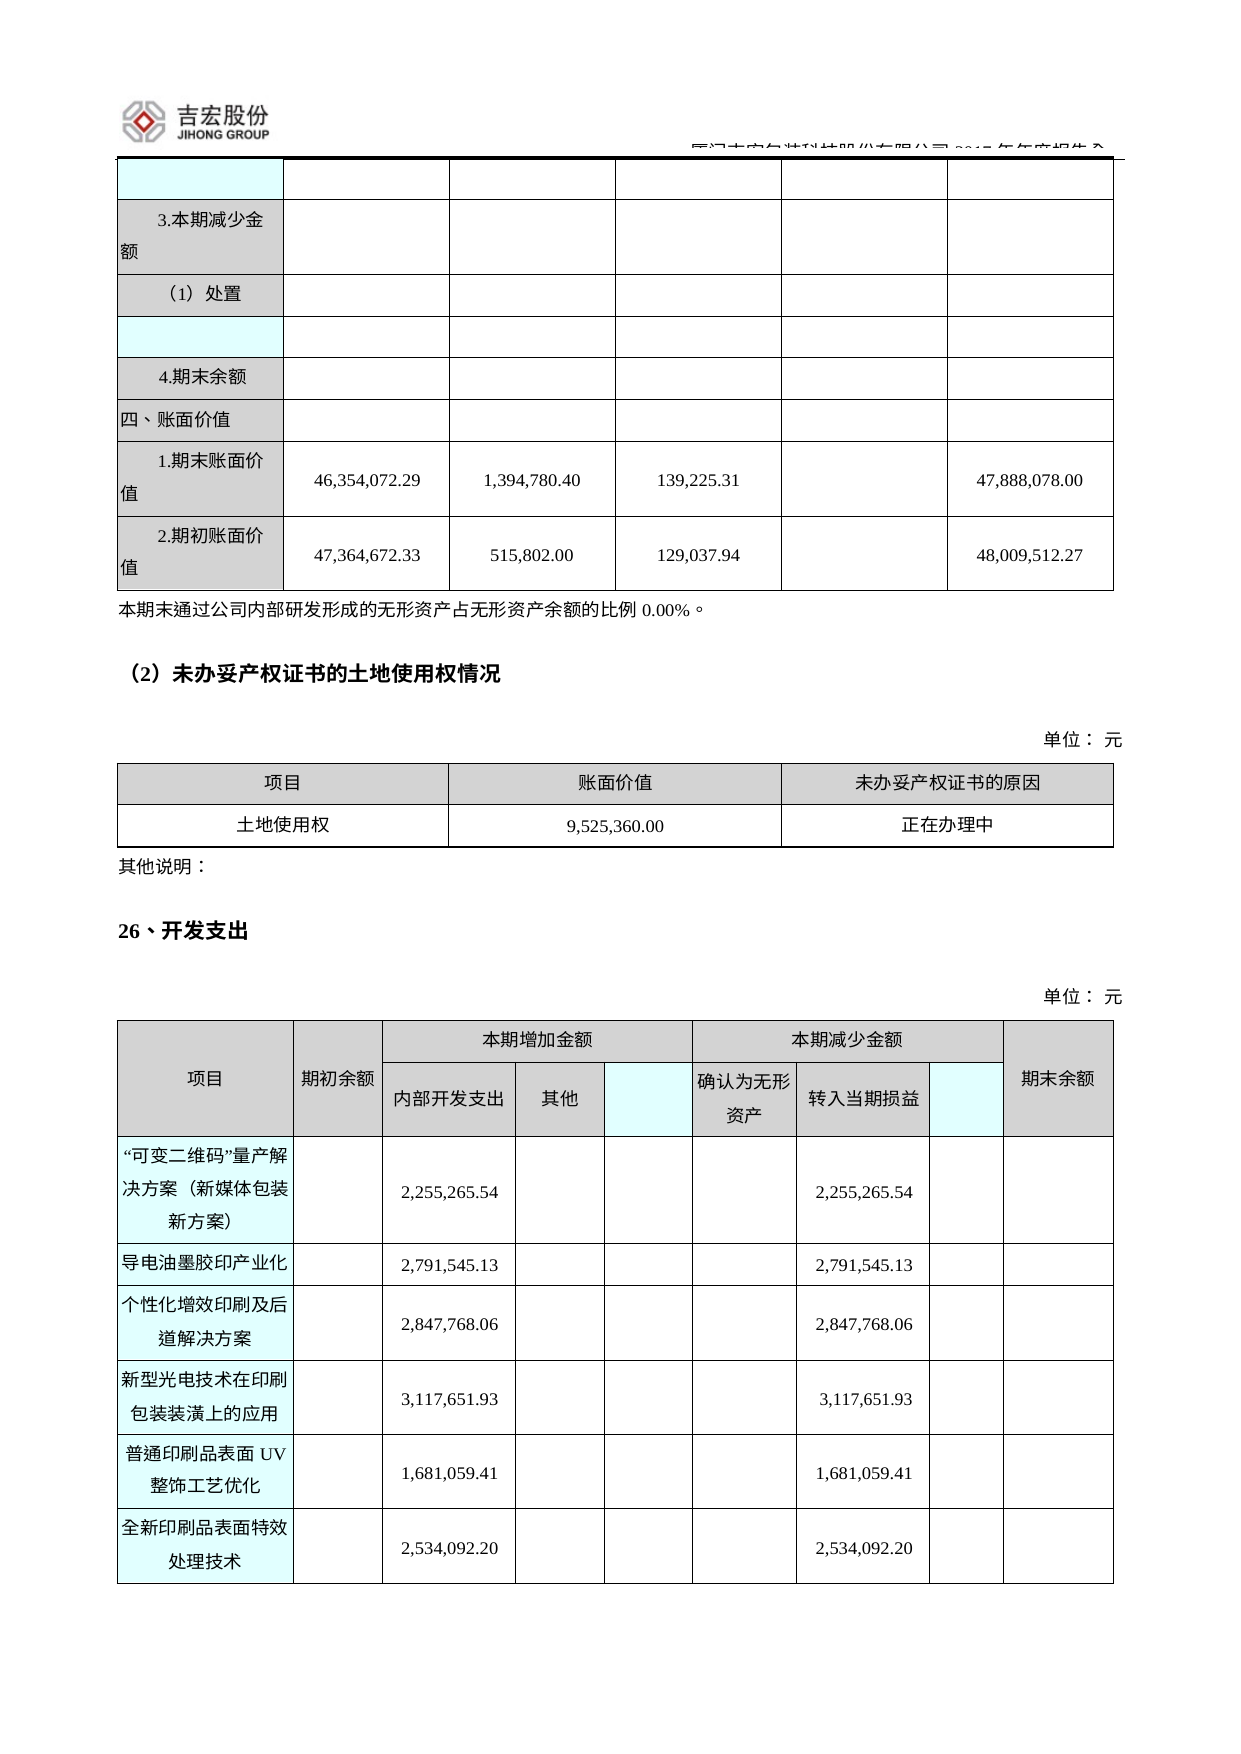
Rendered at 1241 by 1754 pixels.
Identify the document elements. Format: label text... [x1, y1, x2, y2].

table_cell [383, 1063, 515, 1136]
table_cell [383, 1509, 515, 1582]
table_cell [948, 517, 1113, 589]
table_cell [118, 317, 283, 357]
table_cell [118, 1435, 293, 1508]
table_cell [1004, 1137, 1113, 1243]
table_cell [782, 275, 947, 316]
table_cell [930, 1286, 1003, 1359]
subtitle （2）未办妥产权证书的土地使用权情况 [118, 659, 1134, 687]
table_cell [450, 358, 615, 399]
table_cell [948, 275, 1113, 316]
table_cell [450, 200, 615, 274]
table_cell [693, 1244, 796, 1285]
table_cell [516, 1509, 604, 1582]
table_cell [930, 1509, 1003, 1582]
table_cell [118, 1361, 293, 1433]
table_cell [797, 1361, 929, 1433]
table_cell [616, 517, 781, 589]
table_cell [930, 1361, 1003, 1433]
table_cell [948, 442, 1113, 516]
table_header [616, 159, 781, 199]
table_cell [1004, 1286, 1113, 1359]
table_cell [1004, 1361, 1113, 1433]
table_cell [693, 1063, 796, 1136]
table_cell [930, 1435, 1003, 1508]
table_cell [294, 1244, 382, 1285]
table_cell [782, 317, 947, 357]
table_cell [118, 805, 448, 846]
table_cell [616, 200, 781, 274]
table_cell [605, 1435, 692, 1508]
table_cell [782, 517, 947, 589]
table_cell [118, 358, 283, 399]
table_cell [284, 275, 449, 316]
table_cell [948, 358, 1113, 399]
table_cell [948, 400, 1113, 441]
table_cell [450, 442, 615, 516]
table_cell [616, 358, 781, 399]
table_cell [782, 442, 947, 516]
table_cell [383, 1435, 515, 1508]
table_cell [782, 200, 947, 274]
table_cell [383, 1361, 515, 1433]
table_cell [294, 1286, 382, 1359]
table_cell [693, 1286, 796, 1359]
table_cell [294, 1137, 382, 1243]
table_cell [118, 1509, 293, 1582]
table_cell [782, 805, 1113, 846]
text 其他说明： [118, 854, 1134, 878]
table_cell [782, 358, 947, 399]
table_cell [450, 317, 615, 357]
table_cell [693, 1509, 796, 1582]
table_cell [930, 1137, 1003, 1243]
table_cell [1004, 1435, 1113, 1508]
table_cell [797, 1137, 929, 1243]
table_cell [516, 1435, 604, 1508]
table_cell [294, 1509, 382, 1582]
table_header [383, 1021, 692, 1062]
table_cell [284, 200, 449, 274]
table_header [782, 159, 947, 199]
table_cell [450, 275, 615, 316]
subtitle 26、开发支出 [118, 916, 1134, 945]
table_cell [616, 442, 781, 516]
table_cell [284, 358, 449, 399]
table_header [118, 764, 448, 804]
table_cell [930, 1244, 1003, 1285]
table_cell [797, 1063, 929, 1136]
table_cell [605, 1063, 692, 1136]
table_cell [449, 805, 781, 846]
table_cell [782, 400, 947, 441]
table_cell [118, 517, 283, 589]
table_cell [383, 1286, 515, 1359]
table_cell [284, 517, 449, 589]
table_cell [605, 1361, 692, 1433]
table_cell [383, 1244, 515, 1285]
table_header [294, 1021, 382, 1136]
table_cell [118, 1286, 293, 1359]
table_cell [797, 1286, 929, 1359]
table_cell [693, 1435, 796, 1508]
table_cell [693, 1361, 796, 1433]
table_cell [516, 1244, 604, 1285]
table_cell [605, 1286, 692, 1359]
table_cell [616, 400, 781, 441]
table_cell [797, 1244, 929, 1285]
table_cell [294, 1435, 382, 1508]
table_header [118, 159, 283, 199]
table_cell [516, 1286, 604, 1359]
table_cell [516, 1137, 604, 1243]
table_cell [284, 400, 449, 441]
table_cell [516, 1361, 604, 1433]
text 单位： 元 [106, 727, 1123, 752]
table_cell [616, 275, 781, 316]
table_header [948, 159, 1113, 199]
text 本期末通过公司内部研发形成的无形资产占无形资产余额的比例 0.00%。 [118, 597, 1134, 622]
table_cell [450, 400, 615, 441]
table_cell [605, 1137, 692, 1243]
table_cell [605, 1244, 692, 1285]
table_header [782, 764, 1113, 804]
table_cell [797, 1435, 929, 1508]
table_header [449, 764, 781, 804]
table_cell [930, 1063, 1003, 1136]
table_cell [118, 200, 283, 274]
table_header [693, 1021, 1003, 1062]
picture [119, 87, 282, 151]
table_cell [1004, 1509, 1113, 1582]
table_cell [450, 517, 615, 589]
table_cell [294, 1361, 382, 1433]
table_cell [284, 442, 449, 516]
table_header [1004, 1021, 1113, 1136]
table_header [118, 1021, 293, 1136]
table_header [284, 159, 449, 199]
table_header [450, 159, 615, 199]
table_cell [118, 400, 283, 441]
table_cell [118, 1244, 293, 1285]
text 单位： 元 [106, 984, 1123, 1009]
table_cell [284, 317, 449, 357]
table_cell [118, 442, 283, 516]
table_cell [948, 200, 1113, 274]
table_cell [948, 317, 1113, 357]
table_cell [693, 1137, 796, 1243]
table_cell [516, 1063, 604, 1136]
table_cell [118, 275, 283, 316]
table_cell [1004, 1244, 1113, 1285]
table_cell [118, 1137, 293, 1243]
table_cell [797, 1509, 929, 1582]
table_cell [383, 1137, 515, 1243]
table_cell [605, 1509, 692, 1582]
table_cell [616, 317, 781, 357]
